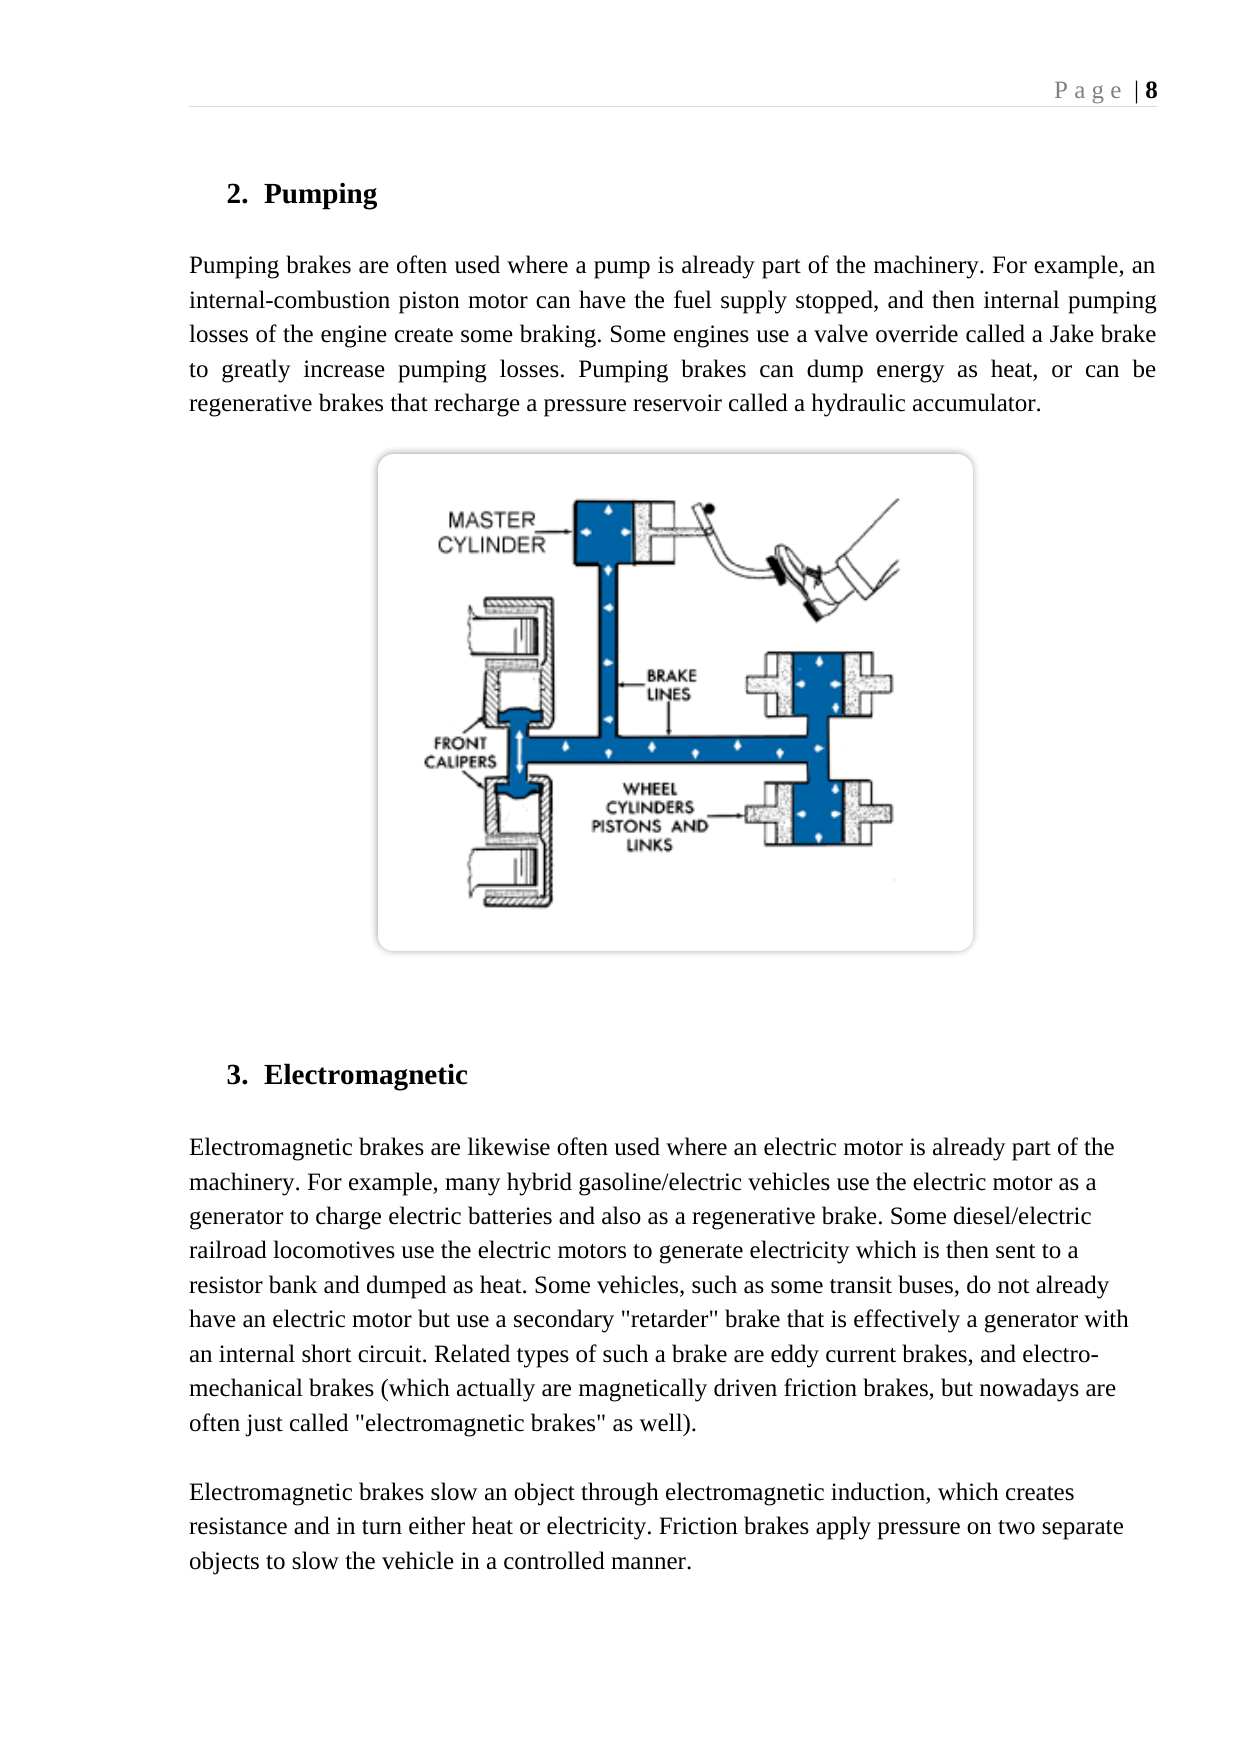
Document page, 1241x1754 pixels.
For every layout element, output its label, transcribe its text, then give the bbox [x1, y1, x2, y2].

list Electromagnetic [226, 1057, 1157, 1091]
text Electromagnetic brakes are likewise often used where an electric motor is already part of the machinery. For example, many hybrid gasoline/electric vehicles use the electric motor as a generator to charge electric batteries and also as a regenerative brake. Some diesel/electric railroad locomotives use the electric motors to generate electricity which is then sent to a resistor bank and dumped as heat. Some vehicles, such as some transit buses, do not already have an electric motor but use a secondary "retarder" brake that is effectively a generator with an internal short circuit. Related types of such a brake are eddy current brakes, and electro-mechanical brakes (which actually are magnetically driven friction brakes, but nowadays are often just called "electromagnetic brakes" as well). [189, 1132, 1157, 1437]
list Pumping [226, 176, 1157, 209]
text Electromagnetic brakes slow an object through electromagnetic induction, which creates resistance and in turn either heat or electricity. Friction brakes apply pressure on two separate objects to slow the vehicle in a controlled manner. [189, 1477, 1157, 1574]
text Pumping brakes are often used where a pump is already part of the machinery. For example, an internal-combustion piston motor can have the fuel supply stopped, and then internal pumping losses of the engine create some braking. Some engines use a valve override called a Jake brake to greatly increase pumping losses. Pumping brakes can dump energy as heat, or can be regenerative brakes that recharge a pressure reservoir called a hydraulic accumulator. [189, 251, 1157, 417]
picture [409, 486, 941, 920]
